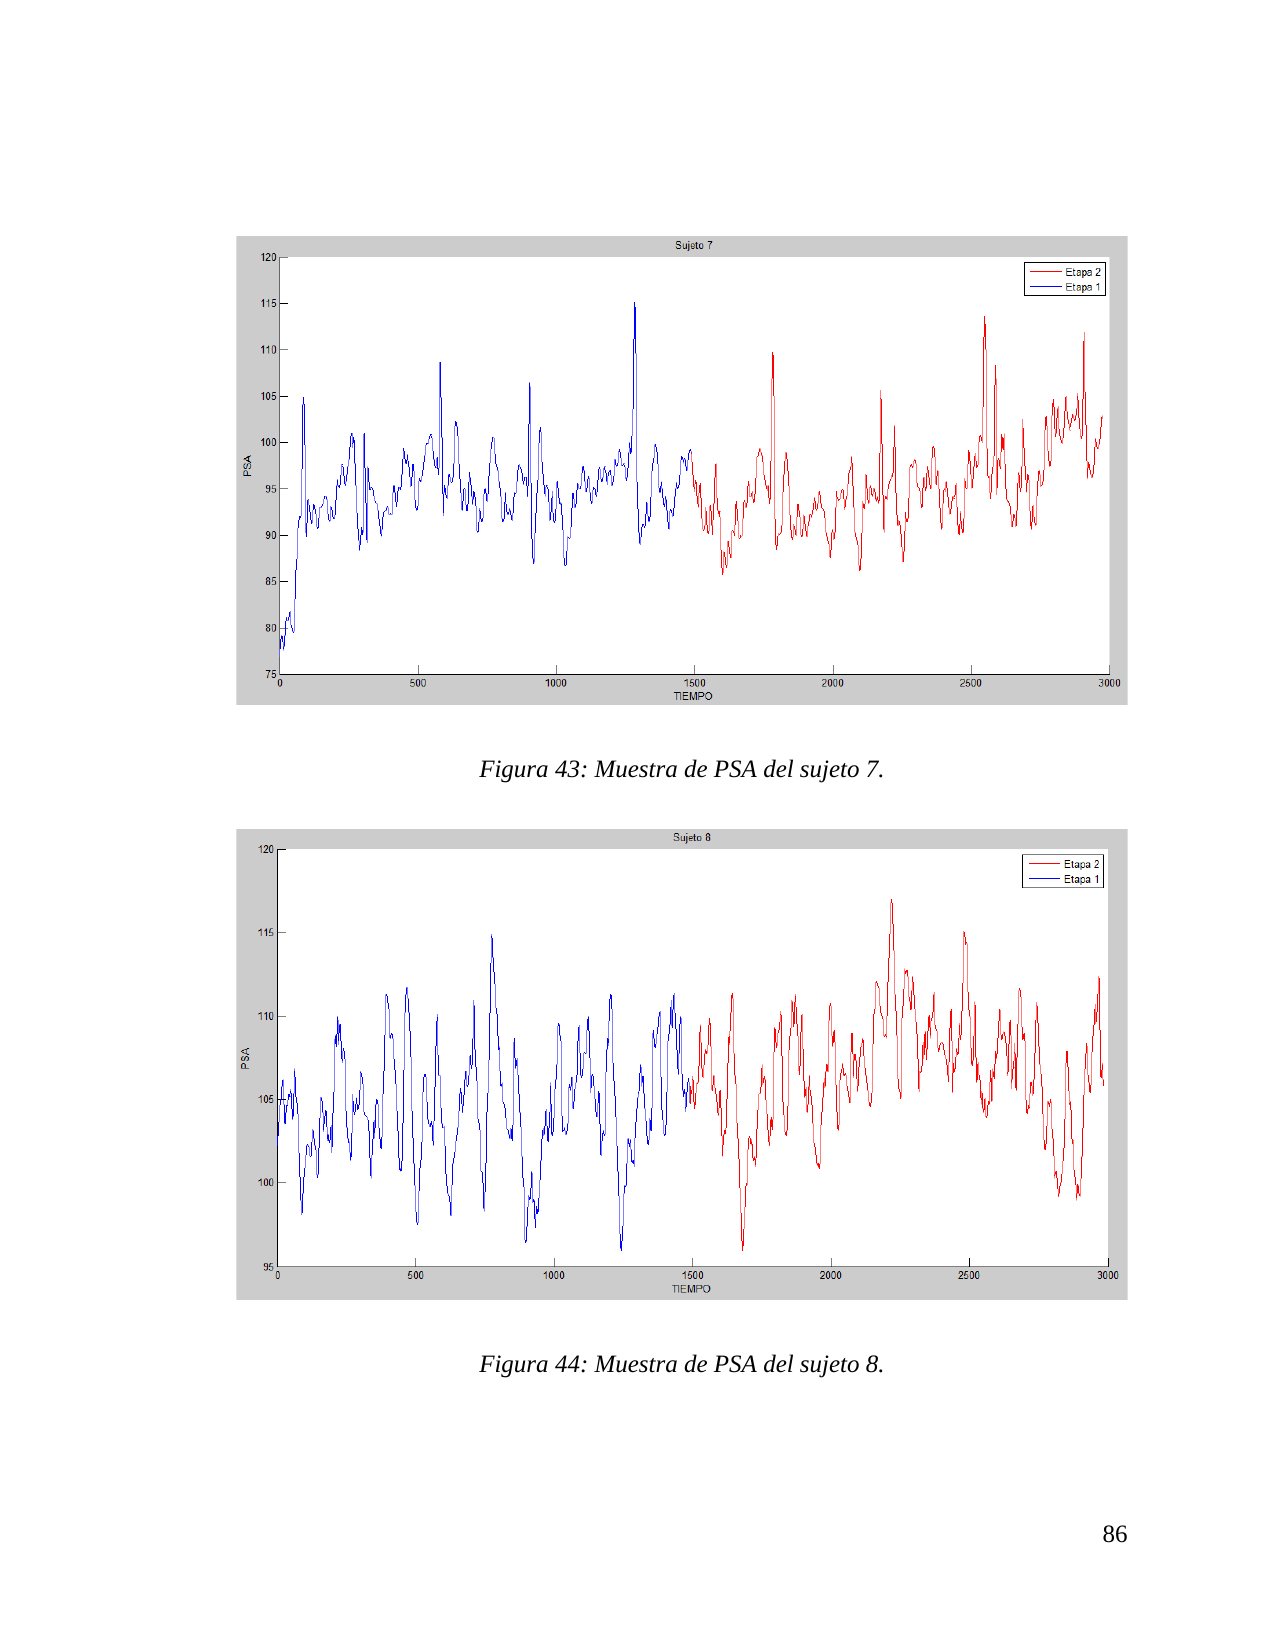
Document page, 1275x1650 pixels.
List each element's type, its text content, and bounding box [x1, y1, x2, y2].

text Figura 43: Muestra de PSA del sujeto 7. [236, 754, 1127, 782]
picture [236, 236, 1128, 705]
picture [236, 829, 1128, 1300]
text Figura 44: Muestra de PSA del sujeto 8. [236, 1349, 1127, 1378]
